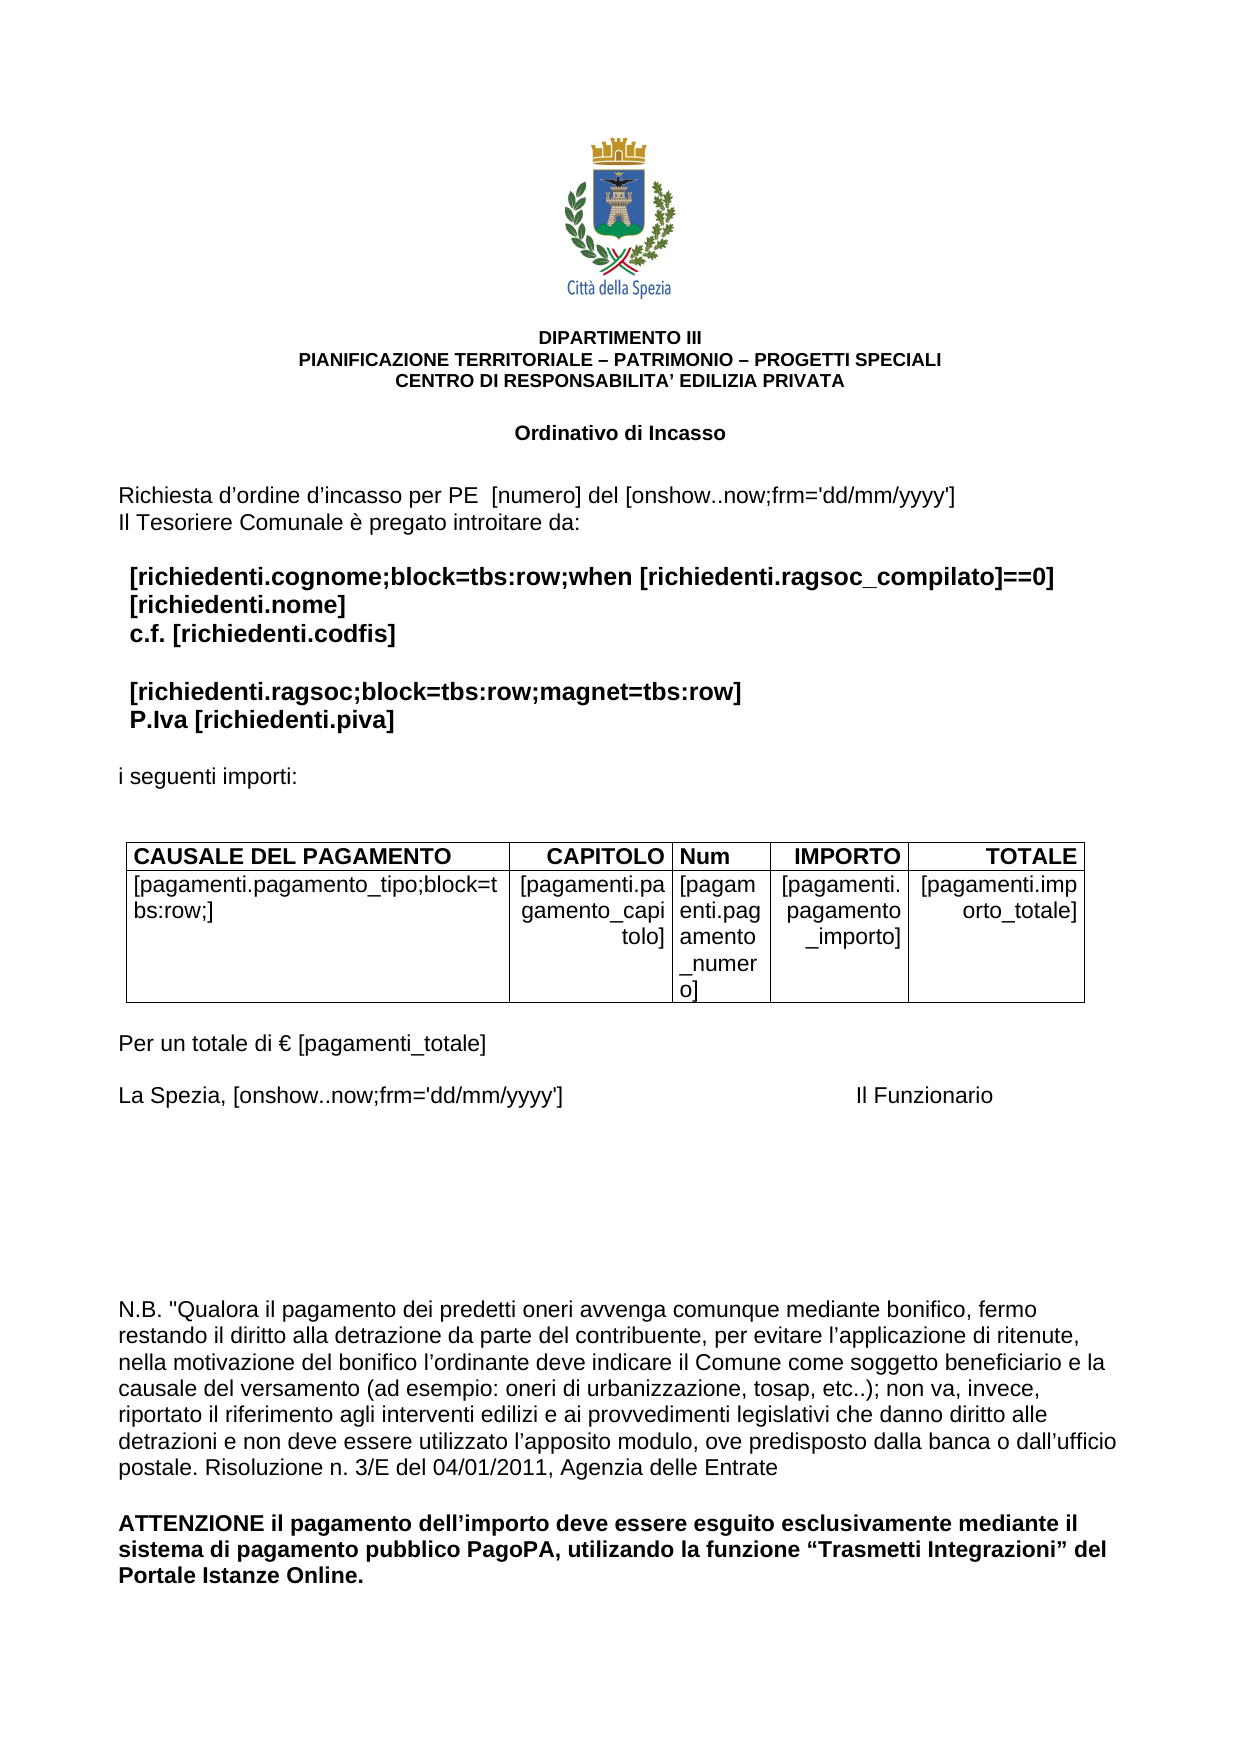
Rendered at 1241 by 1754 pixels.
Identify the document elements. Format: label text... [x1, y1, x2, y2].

table_header Num [673, 843, 770, 869]
table_cell [pagamenti.pagamento_numero] [673, 871, 770, 1002]
text DIPARTIMENTO III [118, 327, 1122, 348]
table_cell [pagamenti.pagamento_capitolo] [510, 871, 672, 1002]
table_header TOTALE [909, 843, 1084, 869]
text PIANIFICAZIONE TERRITORIALE – PATRIMONIO – PROGETTI SPECIALI [118, 348, 1122, 370]
text ATTENZIONE il pagamento dell’importo deve essere esguito esclusivamente mediante il sistema di pagamento pubblico PagoPA, utilizando la funzione “Trasmetti Integrazioni” del Portale Istanze Online. [118, 1510, 1122, 1589]
table_header CAUSALE DEL PAGAMENTO [127, 843, 509, 869]
table_header CAPITOLO [510, 843, 672, 869]
text i seguenti importi: [118, 763, 1122, 789]
subtitle Richiesta d’ordine d’incasso per PE [numero] del [onshow..now;frm='dd/mm/yyyy'] [118, 482, 1122, 509]
text CENTRO DI RESPONSABILITA’ EDILIZIA PRIVATA [118, 370, 1122, 392]
text Per un totale di € [pagamenti_totale] [118, 1030, 1122, 1056]
table_cell [richiedenti.ragsoc;block=tbs:row;magnet=tbs:row] P.Iva [richiedenti.piva] [118, 677, 1122, 763]
text La Spezia, [onshow..now;frm='dd/mm/yyyy'] Il Funzionario [118, 1082, 1122, 1109]
text Ordinativo di Incasso [118, 420, 1122, 444]
table_header IMPORTO [771, 843, 908, 869]
table_cell [pagamenti.pagamento_tipo;block=tbs:row;] [127, 871, 509, 1002]
table_cell [pagamenti.pagamento_importo] [771, 871, 908, 1002]
table_cell [pagamenti.importo_totale] [909, 871, 1084, 1002]
text N.B. "Qualora il pagamento dei predetti oneri avvenga comunque mediante bonifico, fermo restando il diritto alla detrazione da parte del contribuente, per evitare l’applicazione di ritenute, nella motivazione del bonifico l’ordinante deve indicare il Comune come soggetto beneficiario e la causale del versamento (ad esempio: oneri di urbanizzazione, tosap, etc..); non va, invece, riportato il riferimento agli interventi edilizi e ai provvedimenti legislativi che danno diritto alle detrazioni e non deve essere utilizzato l’apposito modulo, ove predisposto dalla banca o dall’ufficio postale. Risoluzione n. 3/E del 04/01/2011, Agenzia delle Entrate [118, 1296, 1122, 1481]
table_header [richiedenti.cognome;block=tbs:row;when [richiedenti.ragsoc_compilato]==0] [richiedenti.nome] c.f. [richiedenti.codfis] [118, 562, 1122, 677]
picture [564, 138, 676, 299]
text Il Tesoriere Comunale è pregato introitare da: [118, 509, 1122, 535]
